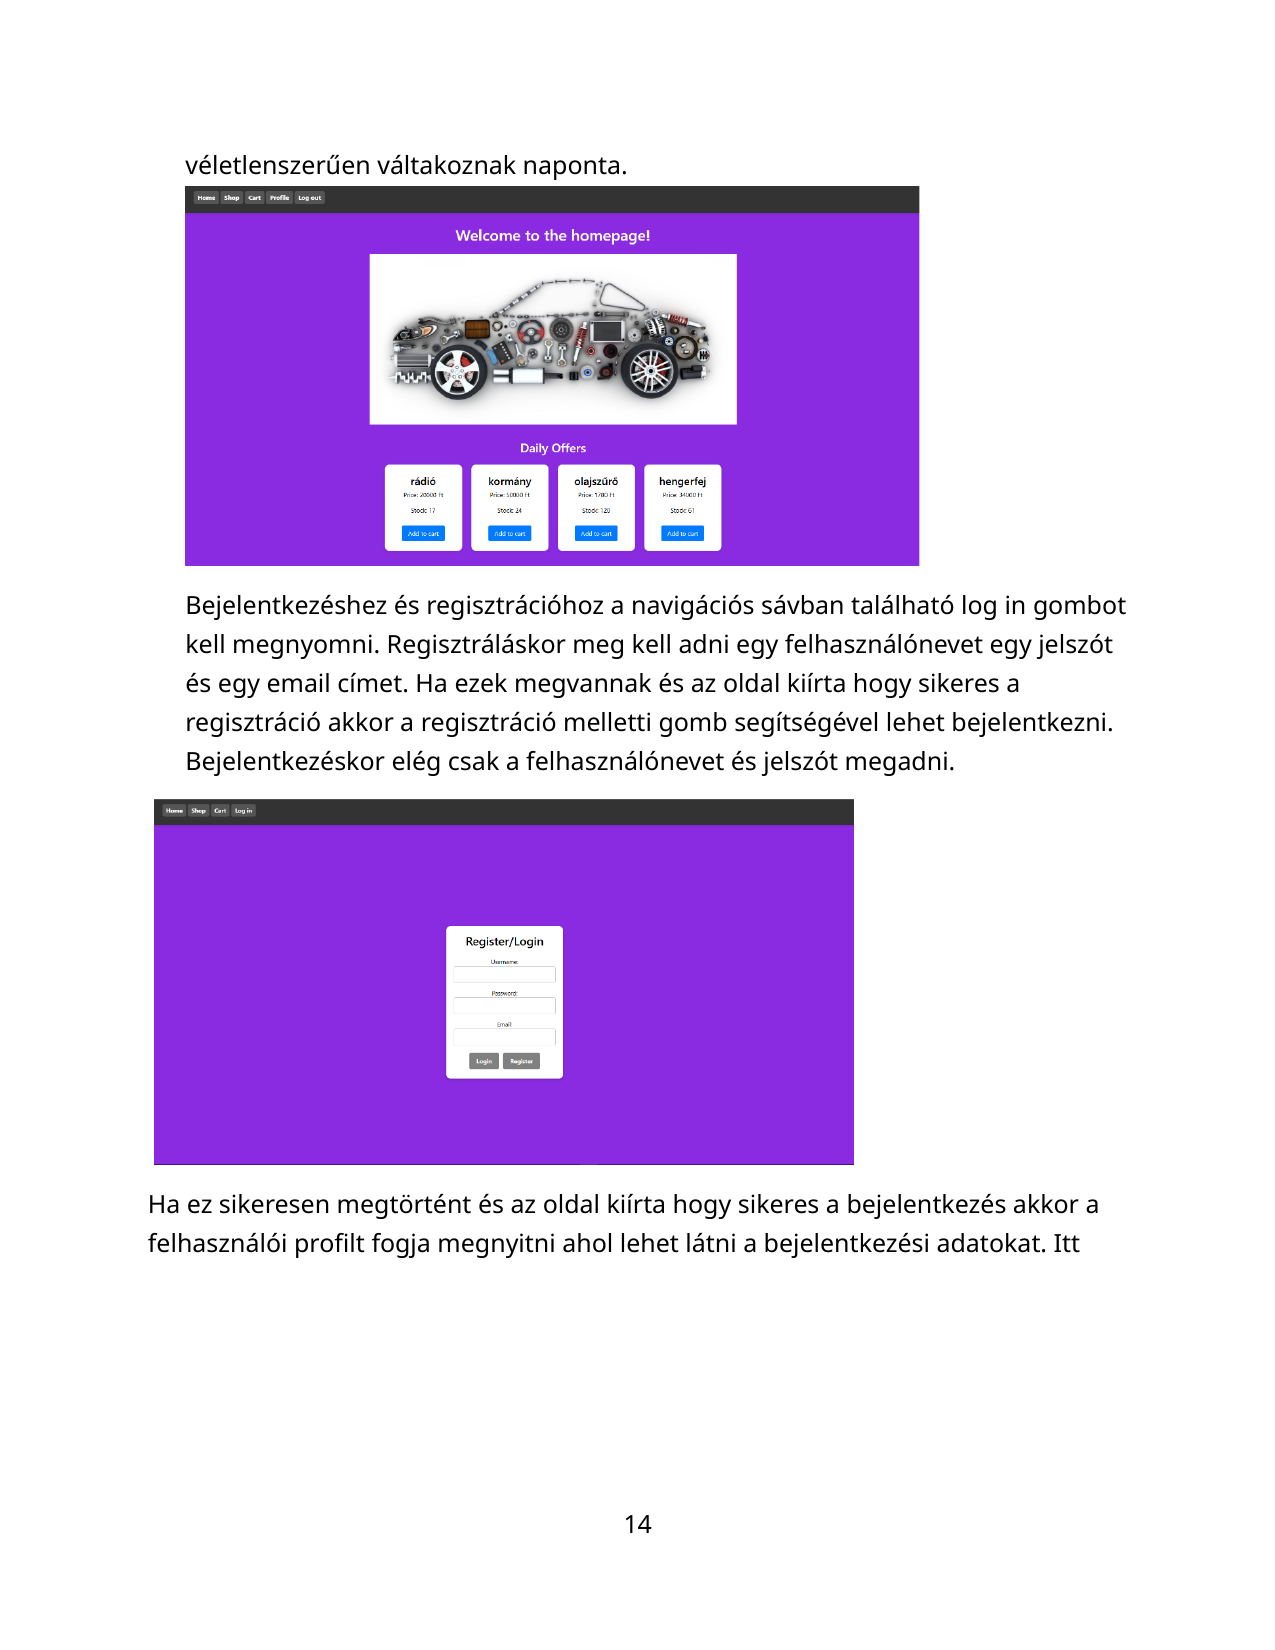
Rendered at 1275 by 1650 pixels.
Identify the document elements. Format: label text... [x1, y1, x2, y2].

text Bejelentkezéshez és regisztrációhoz a navigációs sávban található log in gombot kell megnyomni. Regisztráláskor meg kell adni egy felhasználónevet egy jelszót és egy email címet. Ha ezek megvannak és az oldal kiírta hogy sikeres a regisztráció akkor a regisztráció melletti gomb segítségével lehet bejelentkezni. Bejelentkezéskor elég csak a felhasználónevet és jelszót megadni. [185, 587, 1127, 778]
picture [185, 186, 920, 566]
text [185, 148, 1127, 566]
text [148, 1187, 1127, 1260]
picture [154, 799, 854, 1165]
